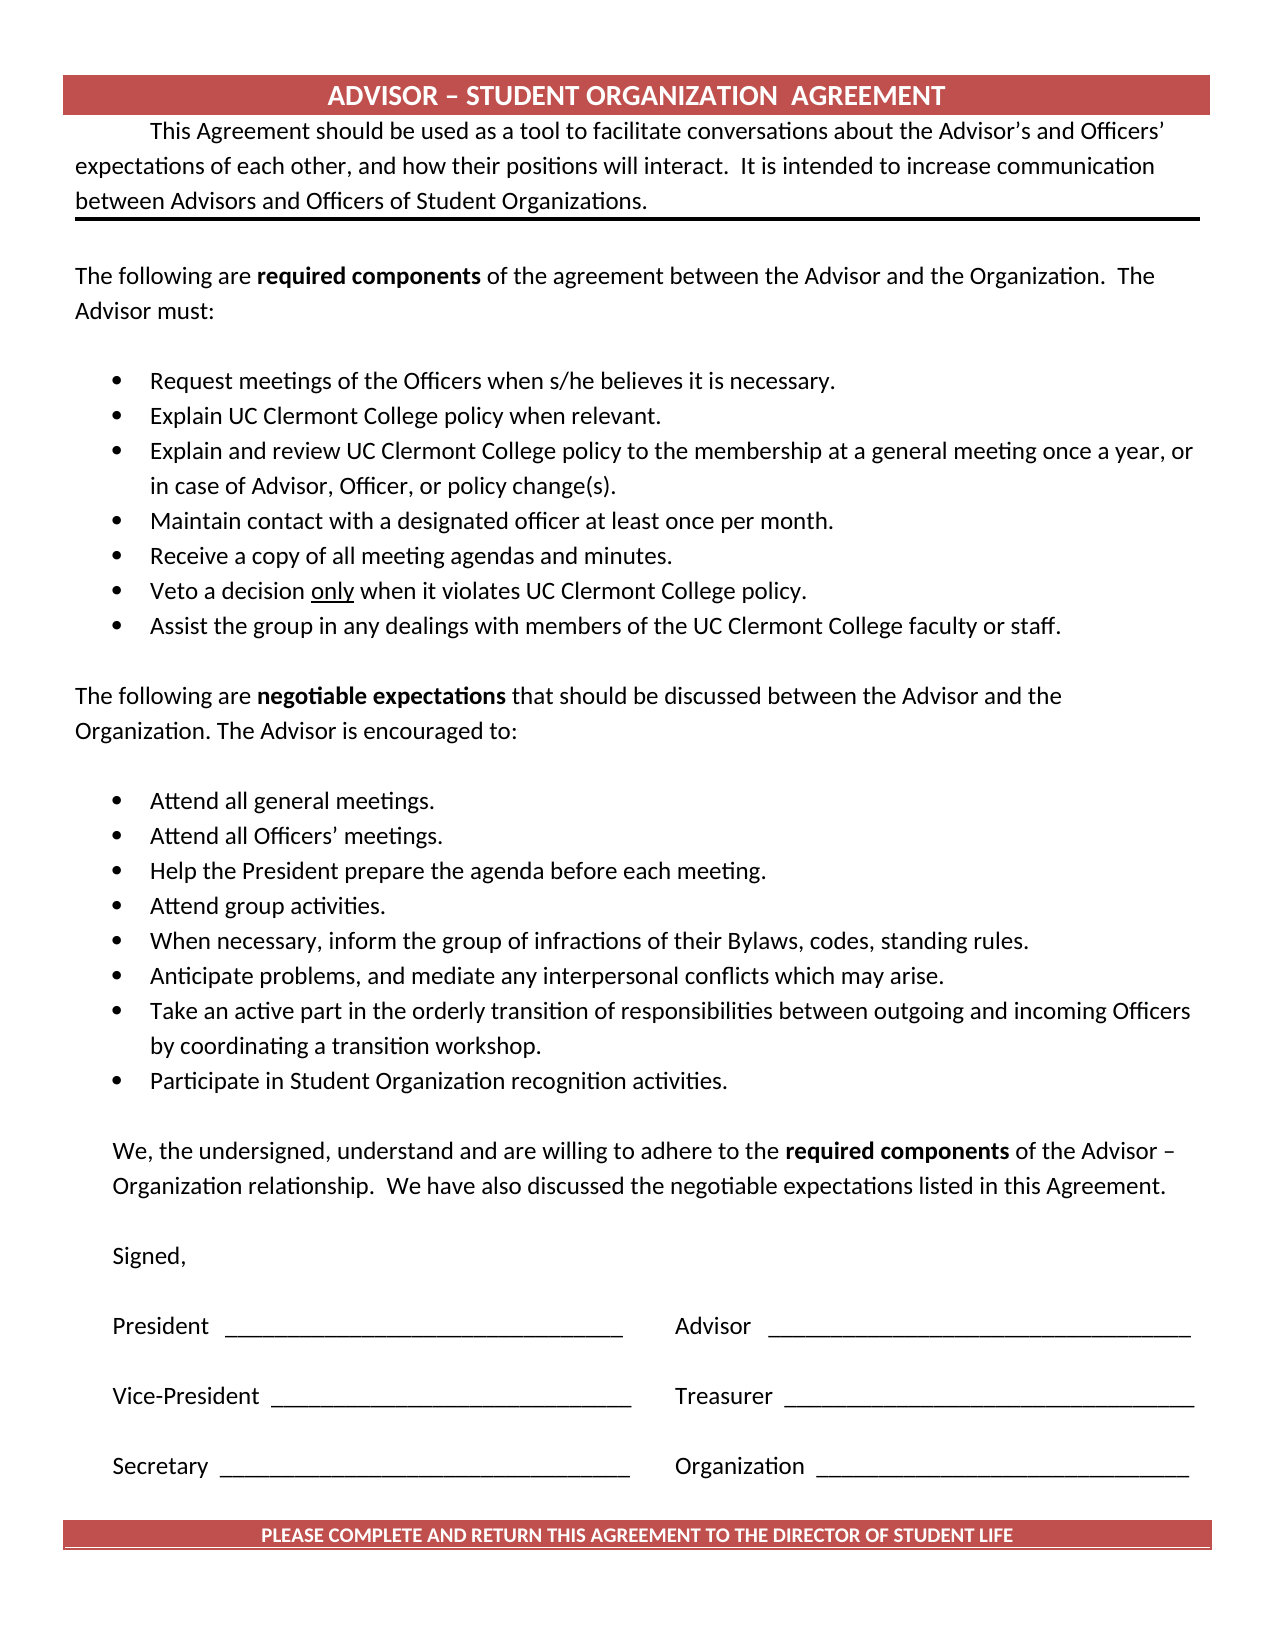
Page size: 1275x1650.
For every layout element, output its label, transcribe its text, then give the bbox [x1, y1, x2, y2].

text The following are required components of the agreement between the Advisor and the Organization. The Advisor must: [75, 260, 1200, 326]
text Vice-President _____________________________ Treasurer _________________________________ [112, 1380, 1200, 1411]
text President ________________________________ Advisor __________________________________ [112, 1310, 1200, 1341]
text The following are negotiable expectations that should be discussed between the Advisor and the Organization. The Advisor is encouraged to: [75, 680, 1200, 746]
text We, the undersigned, understand and are willing to adhere to the required components of the Advisor – Organization relationship. We have also discussed the negotiable expectations listed in this Agreement. [112, 1135, 1200, 1201]
table_header ADVISOR – STUDENT ORGANIZATION AGREEMENT [65, 77, 1208, 113]
list When necessary, inform the group of infractions of their Bylaws, codes, standing rules. [112, 925, 1200, 956]
list Assist the group in any dealings with members of the UC Clermont College faculty or staff. [112, 610, 1200, 641]
table_header PLEASE COMPLETE AND RETURN THIS AGREEMENT TO THE DIRECTOR OF STUDENT LIFE [65, 1522, 1210, 1547]
list Anticipate problems, and mediate any interpersonal conflicts which may arise. [112, 960, 1200, 991]
list Attend group activities. [112, 890, 1200, 921]
text This Agreement should be used as a tool to facilitate conversations about the Advisor’s and Officers’ expectations of each other, and how their positions will interact. It is intended to increase communication between Advisors and Officers of Student Organizations. [75, 115, 1200, 217]
list Take an active part in the orderly transition of responsibilities between outgoing and incoming Officers by coordinating a transition workshop. [112, 995, 1200, 1061]
list Maintain contact with a designated officer at least once per month. [112, 505, 1200, 536]
list Receive a copy of all meeting agendas and minutes. [112, 540, 1200, 571]
list Attend all Officers’ meetings. [112, 820, 1200, 851]
list Explain UC Clermont College policy when relevant. [112, 400, 1200, 431]
text Secretary _________________________________ Organization ______________________________ [112, 1450, 1200, 1481]
list Request meetings of the Officers when s/he believes it is necessary. [112, 365, 1200, 396]
list Attend all general meetings. [112, 785, 1200, 816]
list Explain and review UC Clermont College policy to the membership at a general meeting once a year, or in case of Advisor, Officer, or policy change(s). [112, 435, 1200, 501]
list Participate in Student Organization recognition activities. [112, 1065, 1200, 1096]
list Help the President prepare the agenda before each meeting. [112, 855, 1200, 886]
list Veto a decision only when it violates UC Clermont College policy. [112, 575, 1200, 606]
text Signed, [112, 1240, 1200, 1271]
